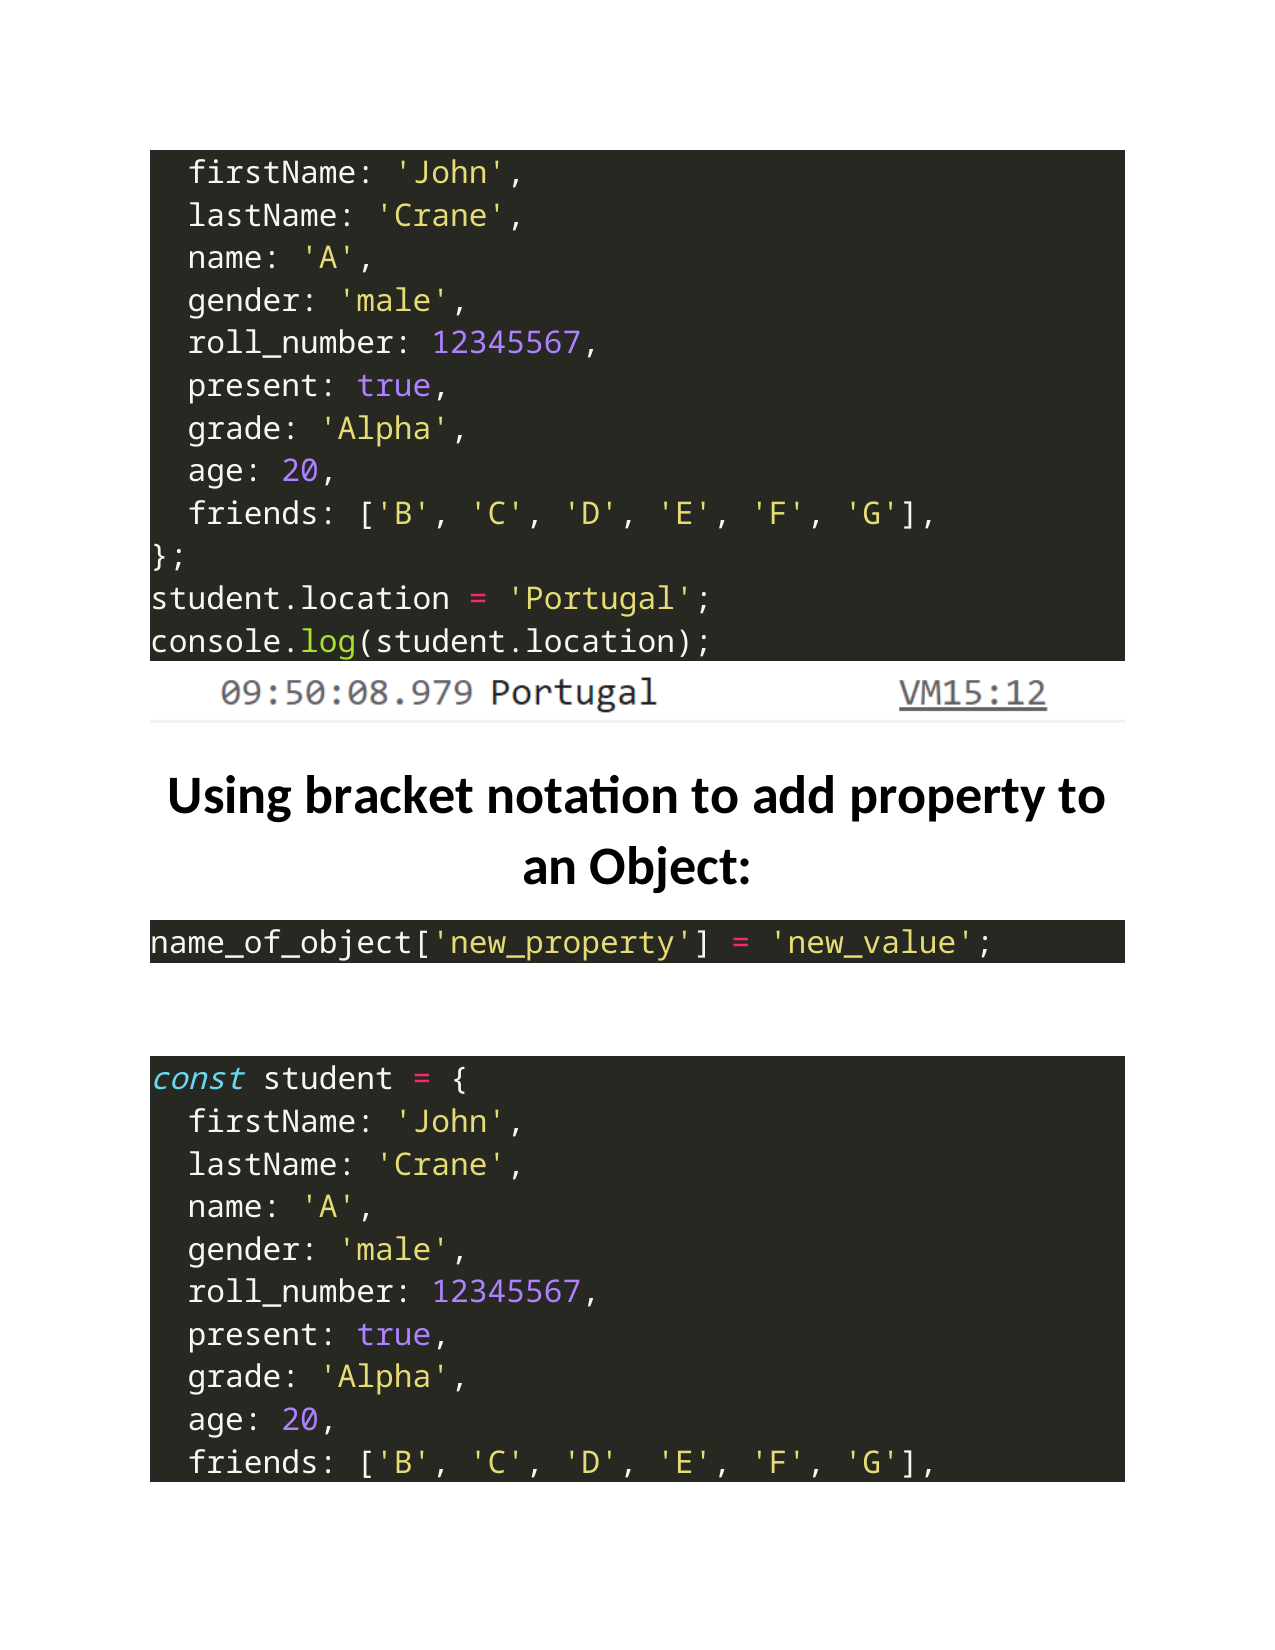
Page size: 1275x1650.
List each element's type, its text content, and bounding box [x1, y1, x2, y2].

text name: 'A', [150, 235, 1125, 278]
text age: 20, [150, 448, 1125, 491]
text }; [150, 533, 1125, 576]
text friends: ['B', 'C', 'D', 'E', 'F', 'G'], [150, 491, 1125, 533]
text Using bracket notation to add property to an Object: [150, 761, 1125, 898]
text student.location = 'Portugal'; [150, 576, 1125, 619]
text const student = { [150, 1056, 1125, 1099]
text firstName: 'John', [150, 1099, 1125, 1141]
picture [150, 661, 1125, 742]
text console.log(student.location); [150, 619, 1125, 661]
text gender: 'male', [150, 1227, 1125, 1269]
text roll_number: 12345567, [150, 320, 1125, 363]
text lastName: 'Crane', [150, 1141, 1125, 1184]
text grade: 'Alpha', [150, 1354, 1125, 1397]
text roll_number: 12345567, [150, 1269, 1125, 1312]
text age: 20, [150, 1397, 1125, 1440]
text friends: ['B', 'C', 'D', 'E', 'F', 'G'], [150, 1440, 1125, 1482]
text name: 'A', [150, 1184, 1125, 1227]
text gender: 'male', [150, 278, 1125, 320]
text firstName: 'John', [150, 150, 1125, 193]
text grade: 'Alpha', [150, 406, 1125, 448]
text lastName: 'Crane', [150, 193, 1125, 235]
text name_of_object['new_property'] = 'new_value'; [150, 920, 1125, 963]
text present: true, [150, 363, 1125, 406]
text present: true, [150, 1312, 1125, 1354]
